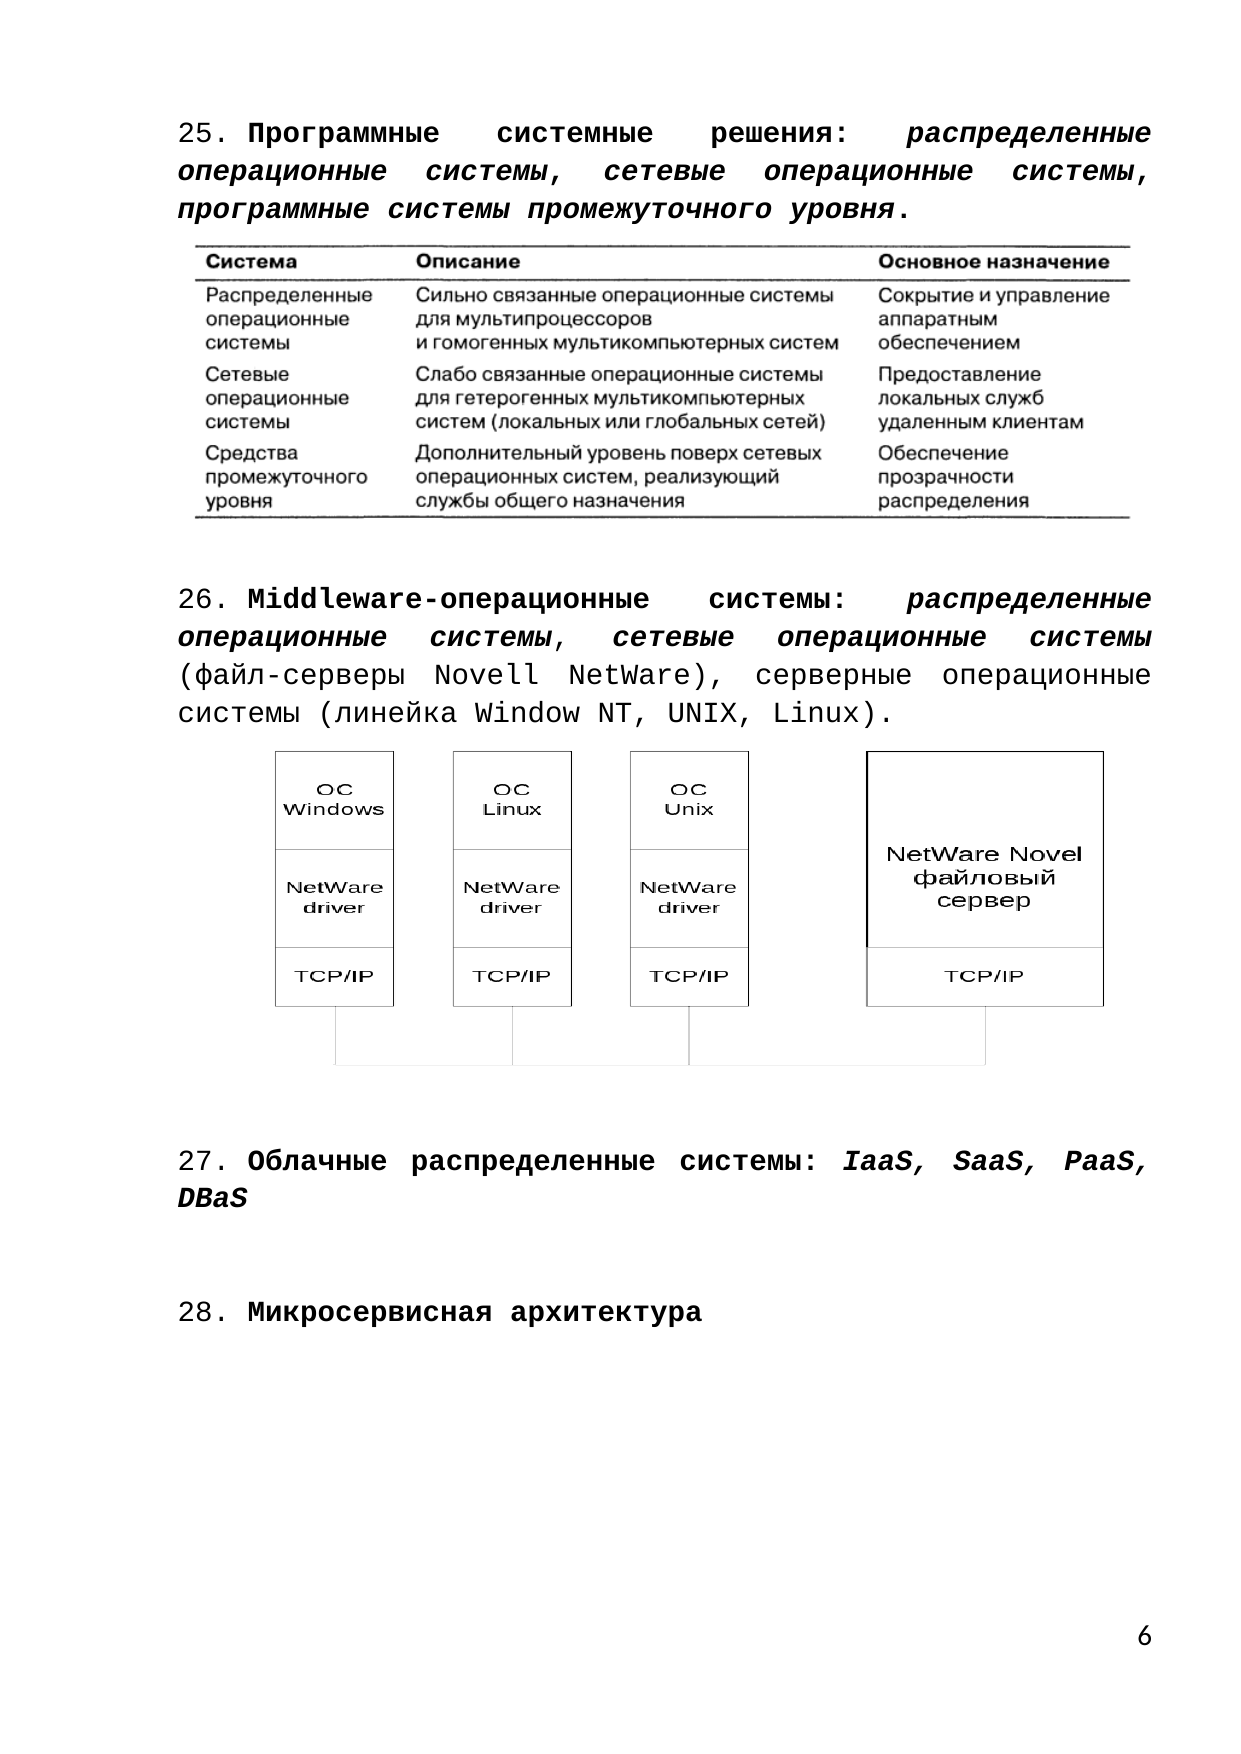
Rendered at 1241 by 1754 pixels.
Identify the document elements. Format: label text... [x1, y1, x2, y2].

list Программные системные решения: распределенные операционные системы, сетевые операционные системы, программные системы промежуточного уровня. [177, 118, 1152, 227]
list Микросервисная архитектура [177, 1297, 1152, 1330]
list Middleware-операционные системы: распределенные операционные системы, сетевые операционные системы (файл-серверы Novell NetWare), серверные операционные системы (линейка Window NT, UNIX, Linux). [177, 584, 1152, 731]
list Облачные распределенные системы: IaaS, SaaS, PaaS, DBaS [177, 1146, 1152, 1217]
picture [177, 231, 1151, 542]
